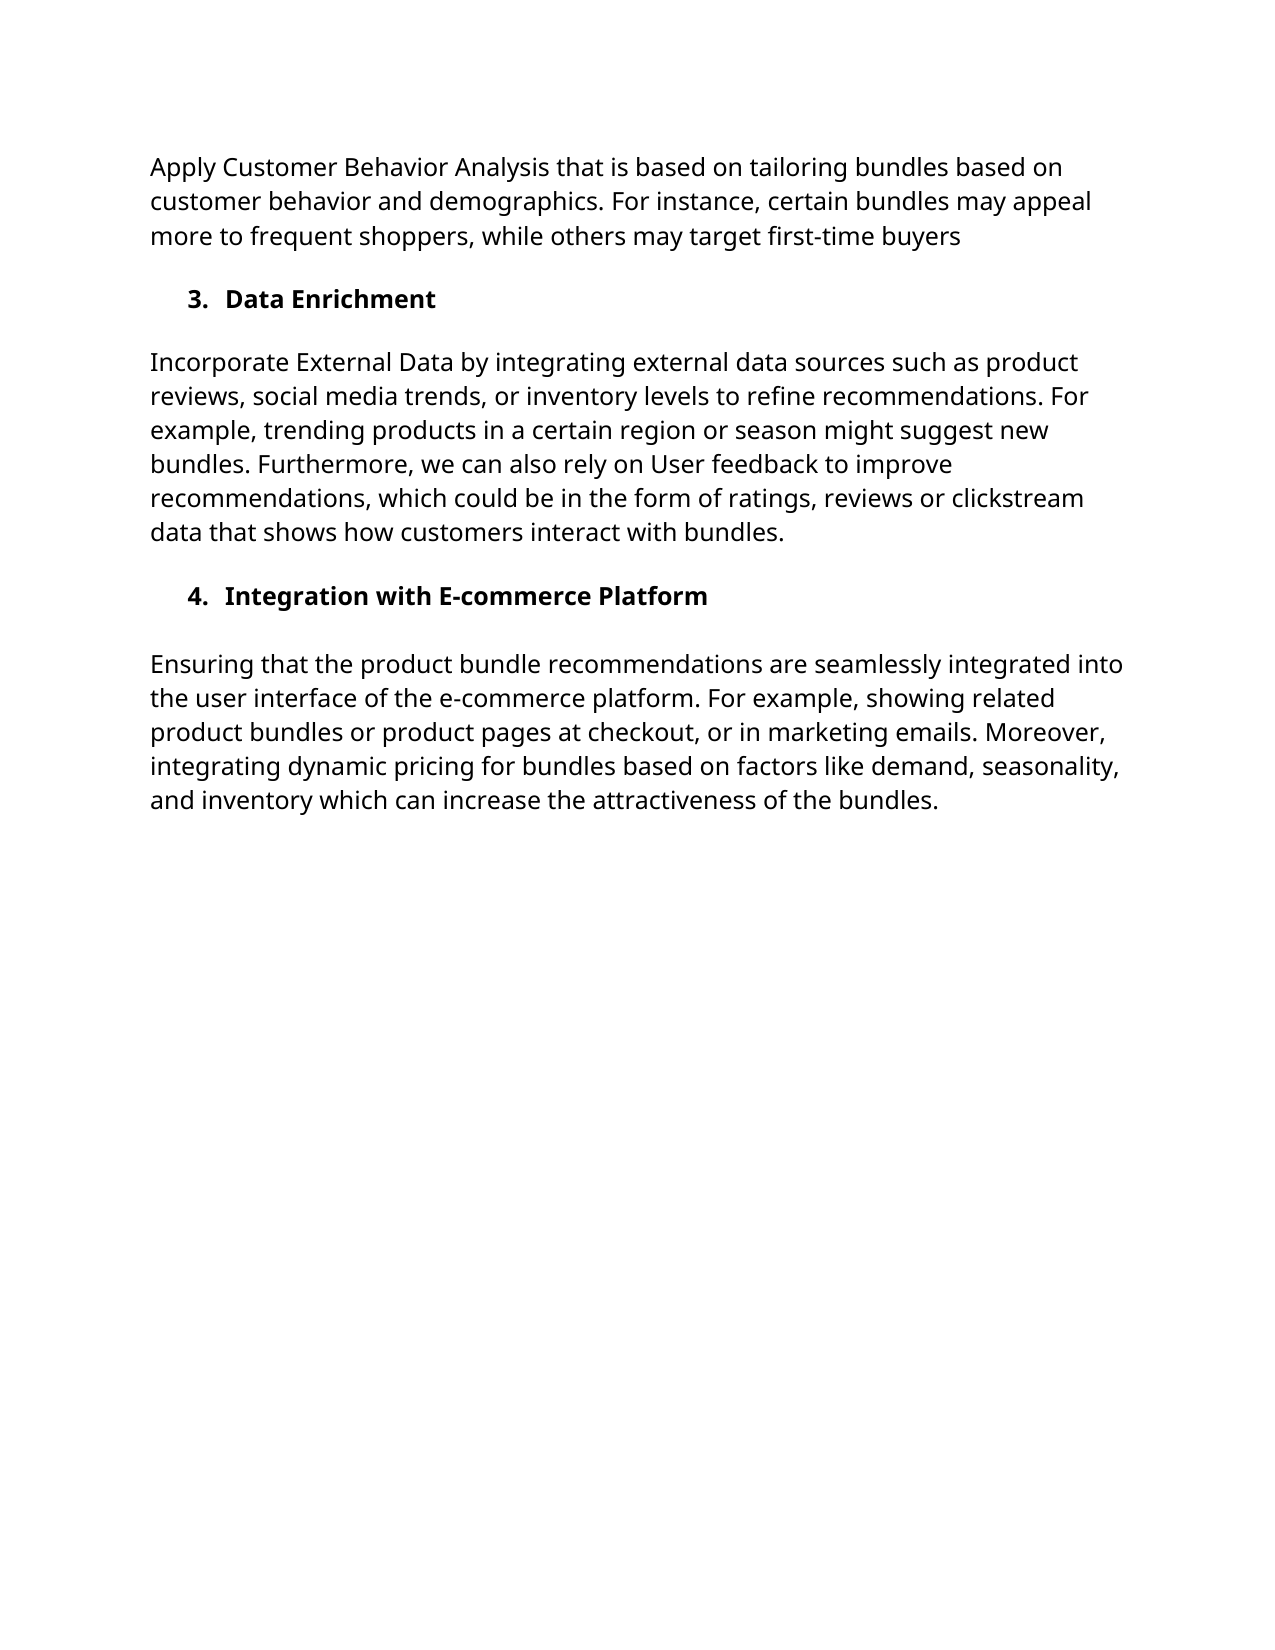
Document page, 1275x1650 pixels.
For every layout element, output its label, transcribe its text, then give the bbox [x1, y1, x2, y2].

list Integration with E-commerce Platform [187, 578, 1125, 612]
list Data Enrichment [187, 281, 1125, 315]
text Incorporate External Data by integrating external data sources such as product reviews, social media trends, or inventory levels to refine recommendations. For example, trending products in a certain region or season might suggest new bundles. Furthermore, we can also rely on User feedback to improve recommendations, which could be in the form of ratings, reviews or clickstream data that shows how customers interact with bundles. [150, 344, 1125, 549]
text Ensuring that the product bundle recommendations are seamlessly integrated into the user interface of the e-commerce platform. For example, showing related product bundles or product pages at checkout, or in marketing emails. Moreover, integrating dynamic pricing for bundles based on factors like demand, seasonality, and inventory which can increase the attractiveness of the bundles. [150, 646, 1125, 817]
text Apply Customer Behavior Analysis that is based on tailoring bundles based on customer behavior and demographics. For instance, certain bundles may appeal more to frequent shoppers, while others may target first-time buyers [150, 150, 1125, 252]
